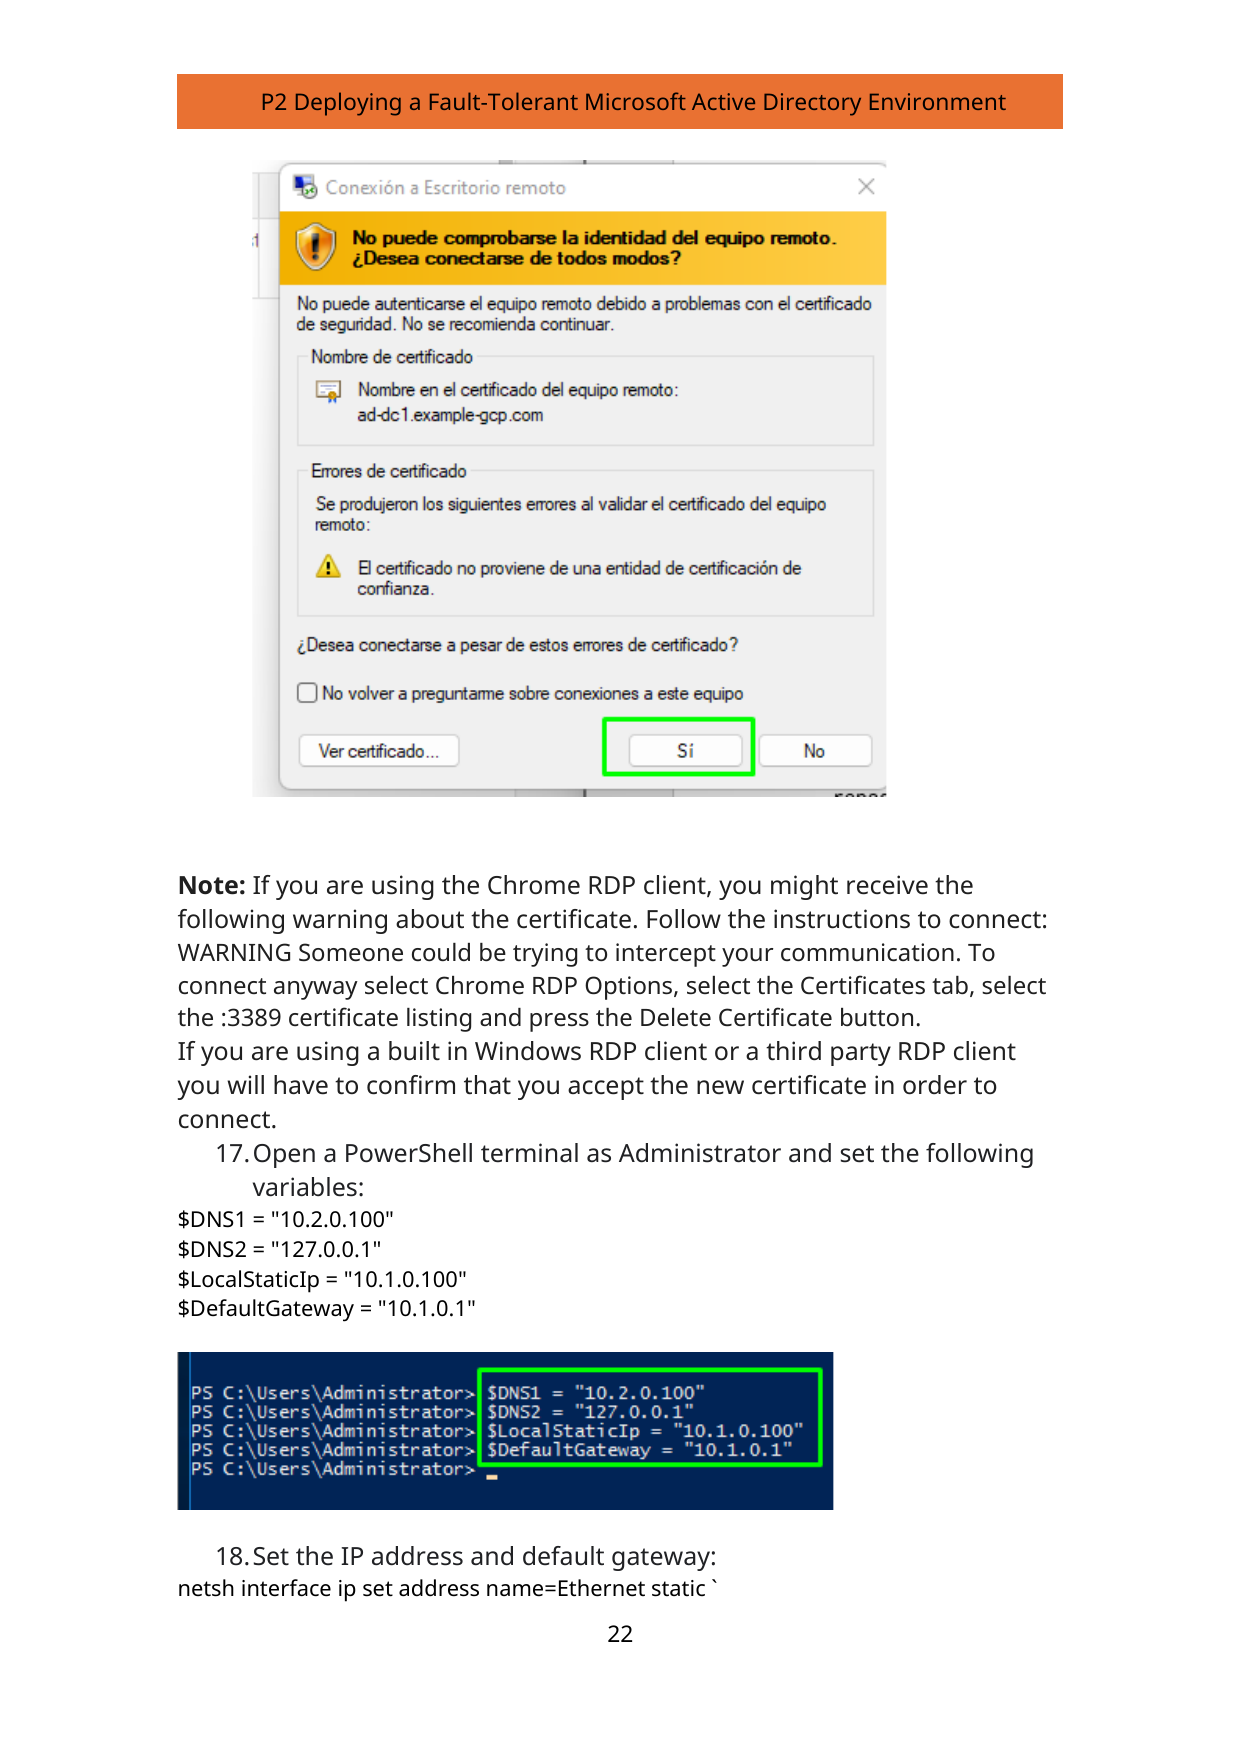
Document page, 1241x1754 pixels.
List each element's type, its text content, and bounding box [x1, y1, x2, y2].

text $DNS1 = "10.2.0.100" [177, 1204, 1063, 1234]
list Set the IP address and default gateway: [215, 1539, 1063, 1573]
text If you are using a built in Windows RDP client or a third party RDP client you will have to confirm that you accept the new certificate in order to connect. [177, 1034, 1063, 1136]
picture [177, 1352, 834, 1510]
list Open a PowerShell terminal as Administrator and set the following variables: [215, 1136, 1063, 1204]
text $DefaultGateway = "10.1.0.1" [177, 1293, 1063, 1323]
picture [252, 160, 887, 797]
text netsh interface ip set address name=Ethernet static ` [177, 1573, 1063, 1603]
text WARNING Someone could be trying to intercept your communication. To connect anyway select Chrome RDP Options, select the Certificates tab, select the :3389 certificate listing and press the Delete Certificate button. [177, 936, 1063, 1034]
text $LocalStaticIp = "10.1.0.100" [177, 1263, 1063, 1293]
text Note: If you are using the Chrome RDP client, you might receive the following warning about the certificate. Follow the instructions to connect: [177, 868, 1063, 936]
text $DNS2 = "127.0.0.1" [177, 1234, 1063, 1263]
